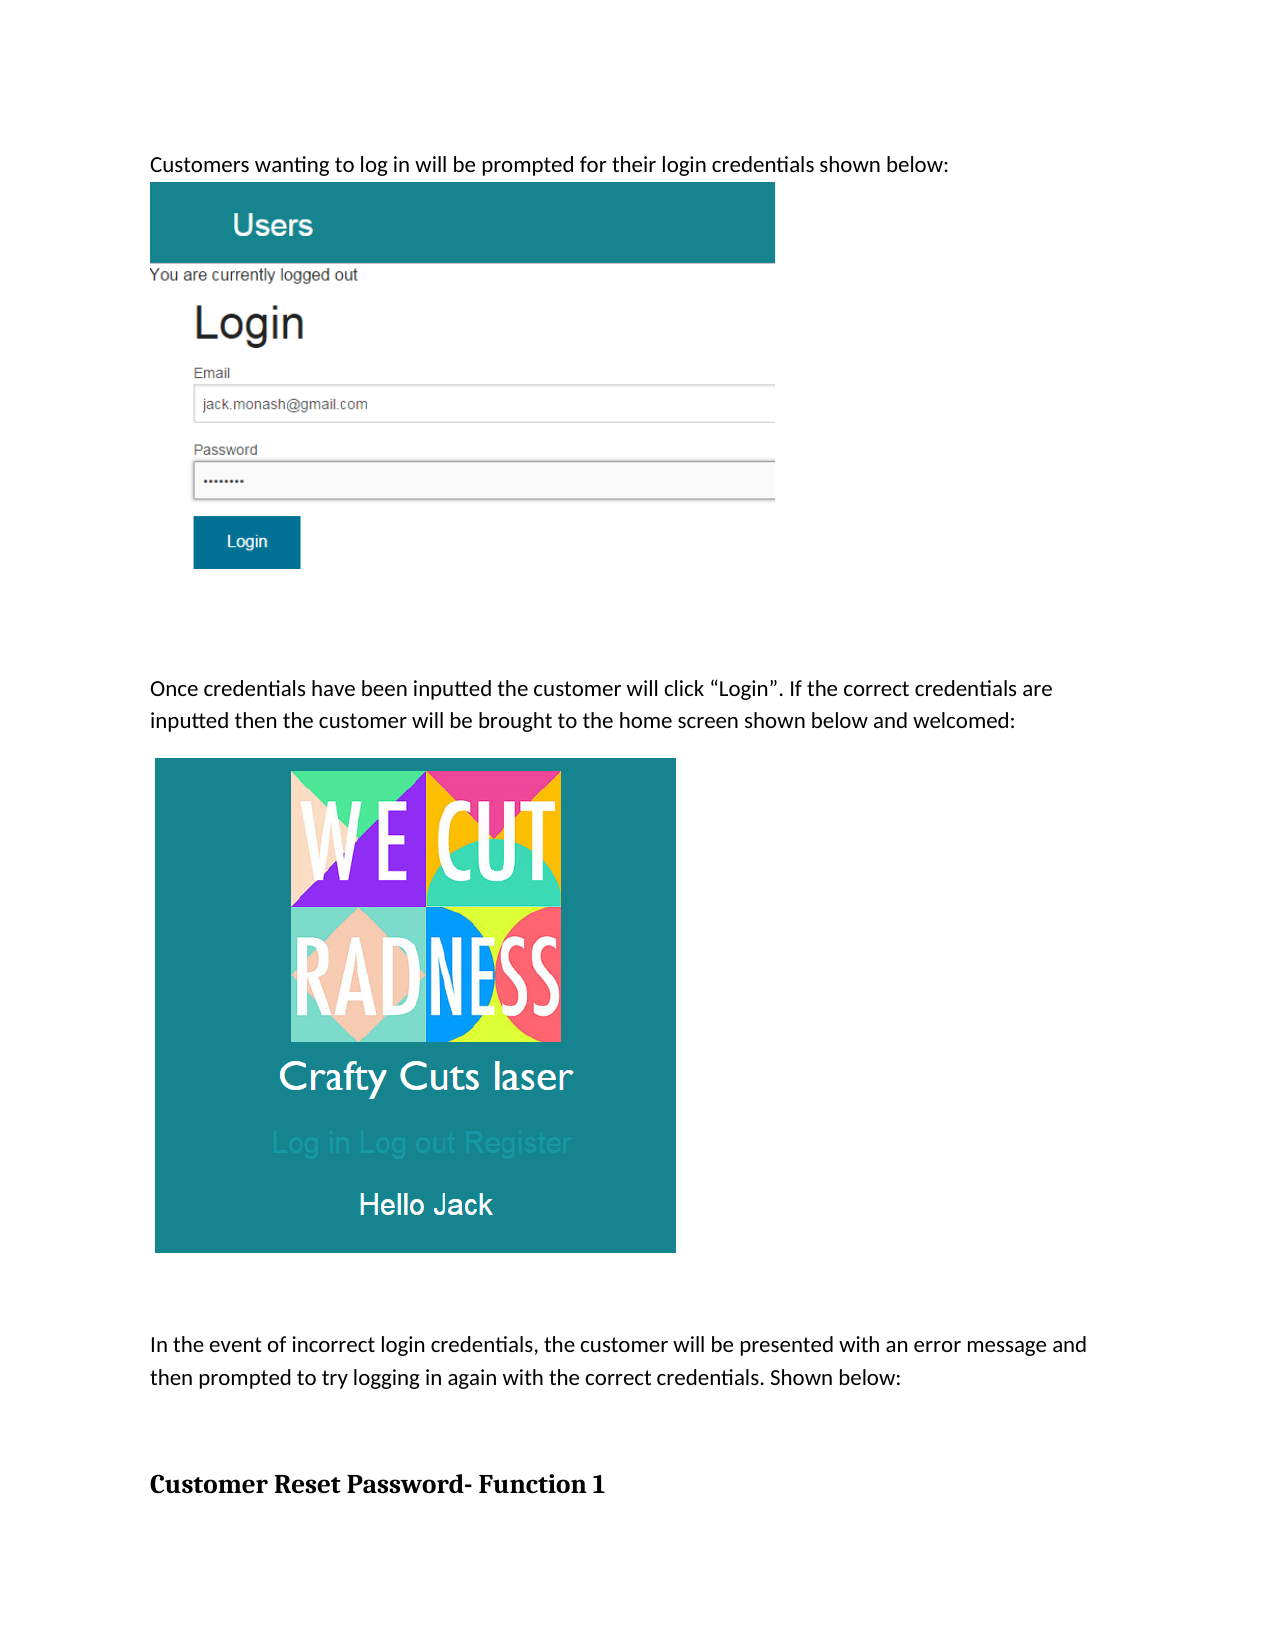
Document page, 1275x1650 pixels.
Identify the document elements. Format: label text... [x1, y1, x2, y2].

picture [150, 182, 775, 596]
picture [155, 758, 676, 1253]
text In the event of incorrect login credentials, the customer will be presented with an error message and then prompted to try logging in again with the correct credentials. Shown below: [150, 1331, 1125, 1391]
subtitle Customer Reset Password- Function 1 [150, 1469, 1125, 1500]
text Once credentials have been inputted the customer will click “Login”. If the correct credentials are inputted then the customer will be brought to the home screen shown below and welcomed: [150, 674, 1125, 734]
